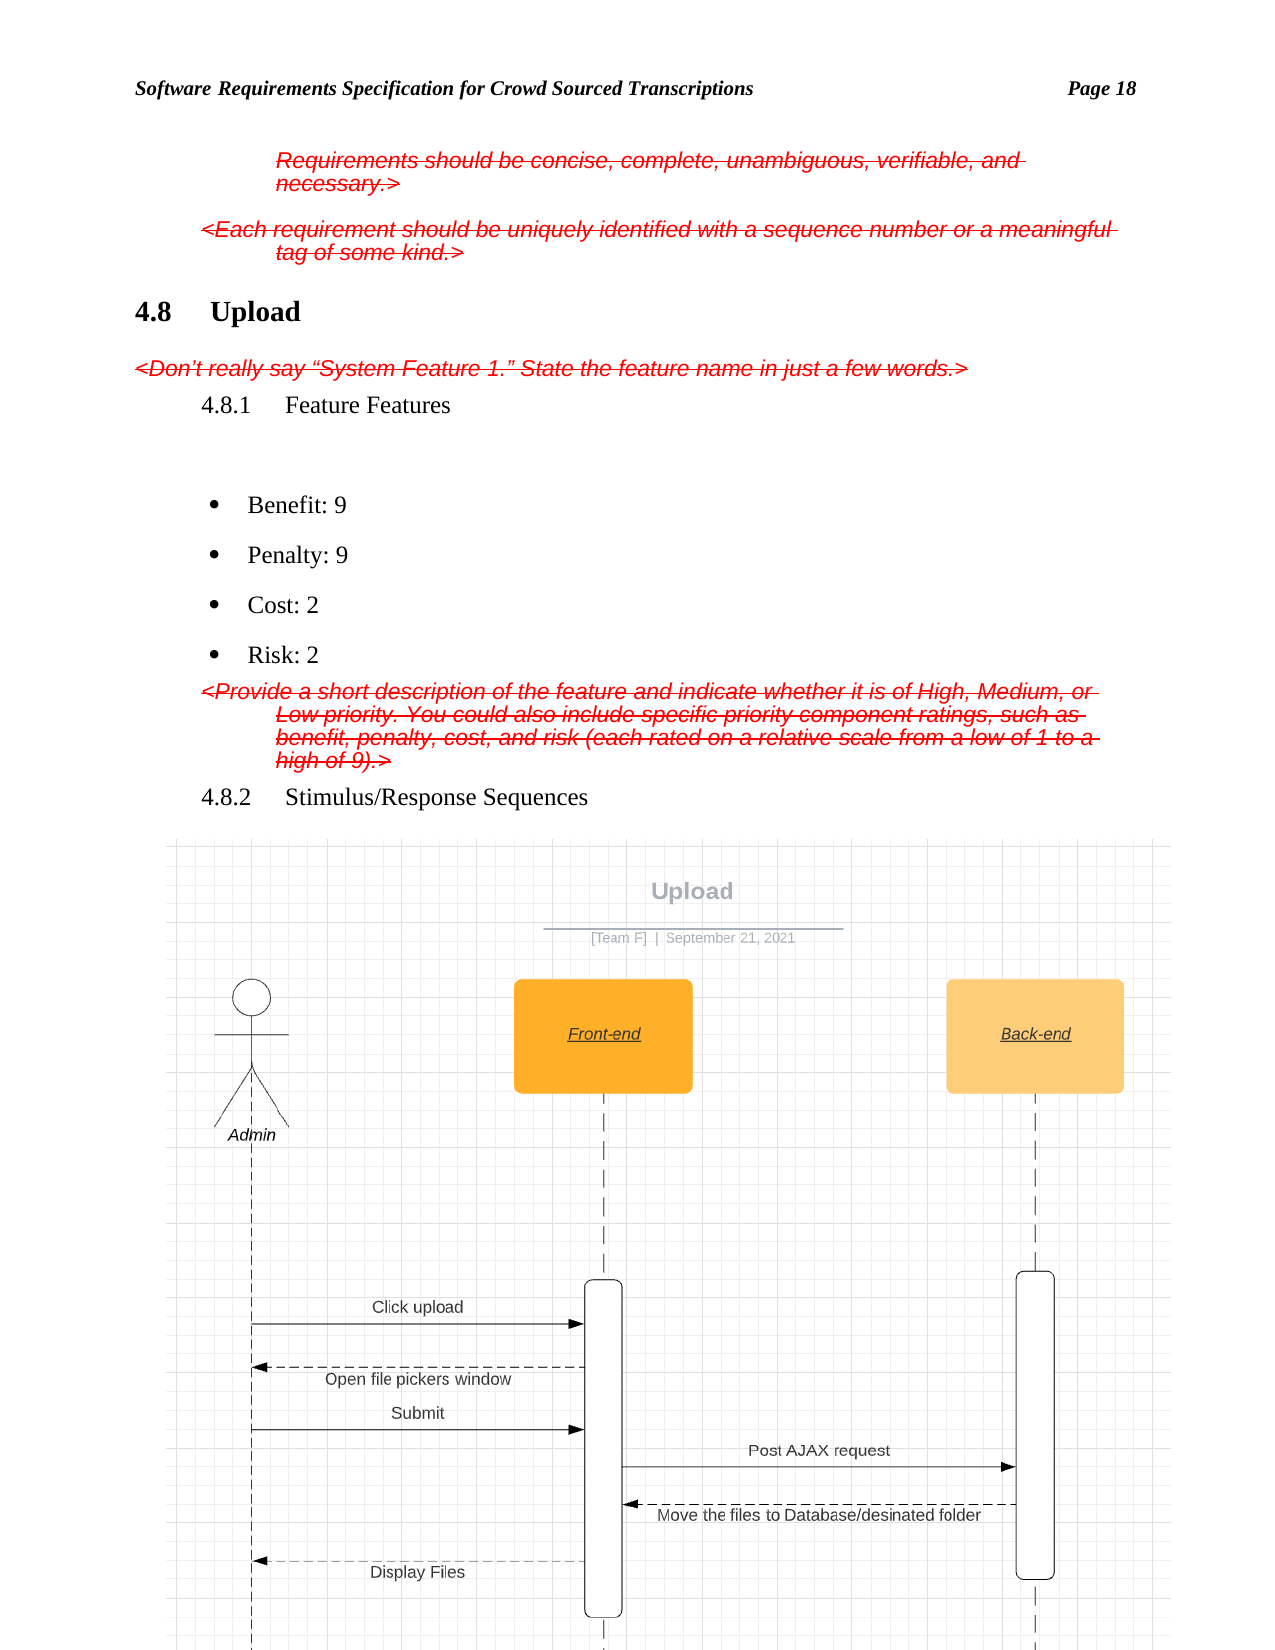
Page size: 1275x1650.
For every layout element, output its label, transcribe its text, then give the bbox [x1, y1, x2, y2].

text <Provide a short description of the feature and indicate whether it is of High, Medium, or Low priority. You could also include specific priority component ratings, such as benefit, penalty, cost, and risk (each rated on a relative scale from a low of 1 to a high of 9).> [201, 681, 1140, 773]
list Penalty: 9 [210, 544, 1140, 569]
text <Each requirement should be uniquely identified with a sequence number or a meaningful tag of some kind.> [201, 219, 1140, 264]
list Benefit: 9 [210, 494, 1140, 519]
text <Don’t really say “System Feature 1.” State the feature name in just a few words.> [135, 356, 1140, 381]
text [201, 150, 1140, 196]
picture [166, 839, 1172, 1650]
list Cost: 2 [210, 594, 1140, 619]
text 4.8.1 Feature Features [135, 394, 1140, 419]
text 4.8.2 Stimulus/Response Sequences [201, 786, 1140, 811]
list Risk: 2 [210, 644, 1140, 669]
subtitle Upload [135, 294, 1140, 327]
